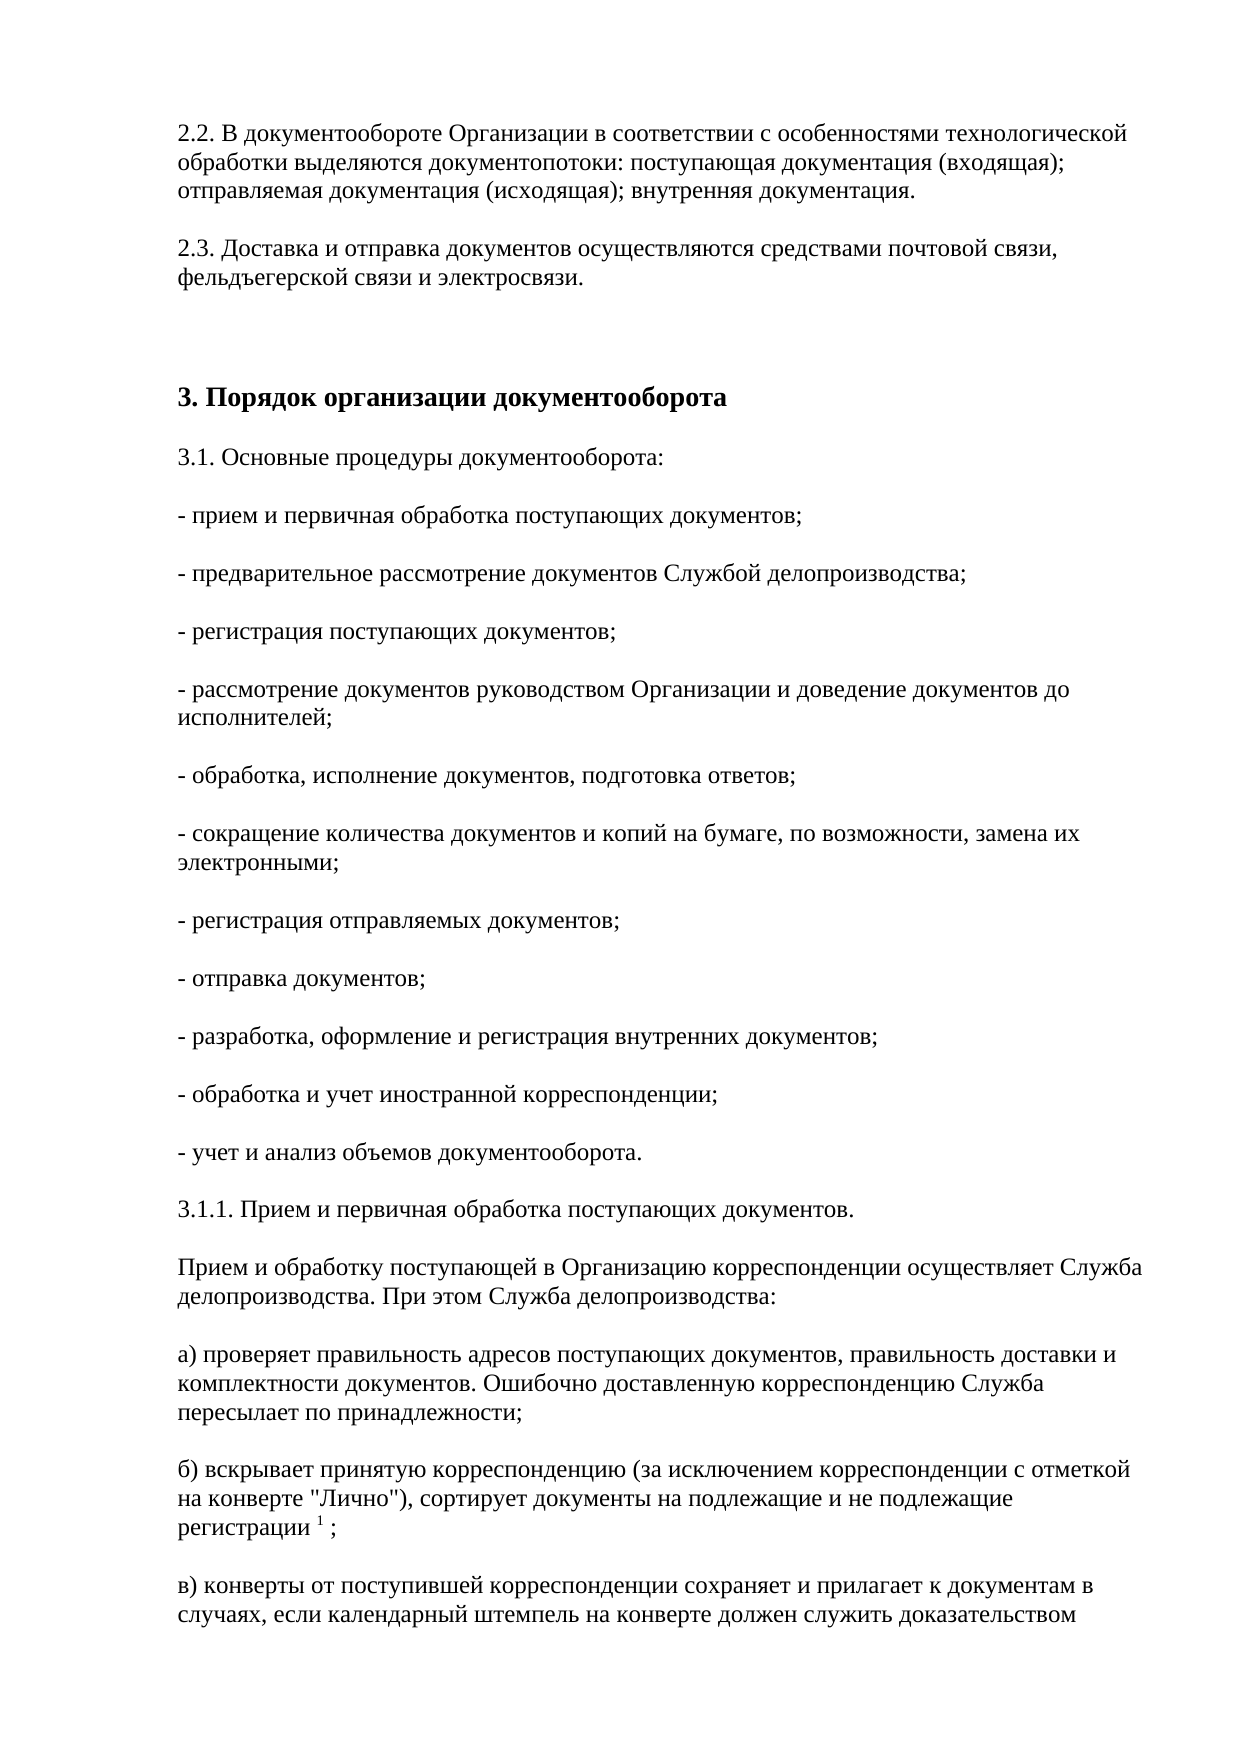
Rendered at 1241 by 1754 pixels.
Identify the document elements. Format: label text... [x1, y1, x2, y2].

text - разработка, оформление и регистрация внутренних документов; [177, 1021, 1152, 1049]
text - сокращение количества документов и копий на бумаге, по возможности, замена их электронными; [177, 818, 1152, 876]
text 2.3. Доставка и отправка документов осуществляются средствами почтовой связи, фельдъегерской связи и электросвязи. [177, 233, 1152, 291]
text - обработка, исполнение документов, подготовка ответов; [177, 760, 1152, 789]
text 3.1.1. Прием и первичная обработка поступающих документов. [177, 1194, 1152, 1223]
subtitle 3. Порядок организации документооборота [177, 380, 1152, 413]
text - предварительное рассмотрение документов Службой делопроизводства; [177, 558, 1152, 587]
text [177, 1570, 1152, 1627]
text - регистрация поступающих документов; [177, 616, 1152, 644]
text - прием и первичная обработка поступающих документов; [177, 500, 1152, 529]
text - рассмотрение документов руководством Организации и доведение документов до исполнителей; [177, 674, 1152, 731]
text 2.2. В документообороте Организации в соответствии с особенностями технологической обработки выделяются документопотоки: поступающая документация (входящая); отправляемая документация (исходящая); внутренняя документация. [177, 118, 1152, 204]
text - регистрация отправляемых документов; [177, 905, 1152, 934]
text 3.1. Основные процедуры документооборота: [177, 442, 1152, 471]
text - учет и анализ объемов документооборота. [177, 1137, 1152, 1165]
text - обработка и учет иностранной корреспонденции; [177, 1079, 1152, 1107]
text а) проверяет правильность адресов поступающих документов, правильность доставки и комплектности документов. Ошибочно доставленную корреспонденцию Служба пересылает по принадлежности; [177, 1339, 1152, 1425]
text Прием и обработку поступающей в Организацию корреспонденции осуществляет Служба делопроизводства. При этом Служба делопроизводства: [177, 1252, 1152, 1310]
text б) вскрывает принятую корреспонденцию (за исключением корреспонденции с отметкой на конверте "Лично"), сортирует документы на подлежащие и не подлежащие регистрации 1 ; [177, 1454, 1152, 1541]
text - отправка документов; [177, 963, 1152, 992]
